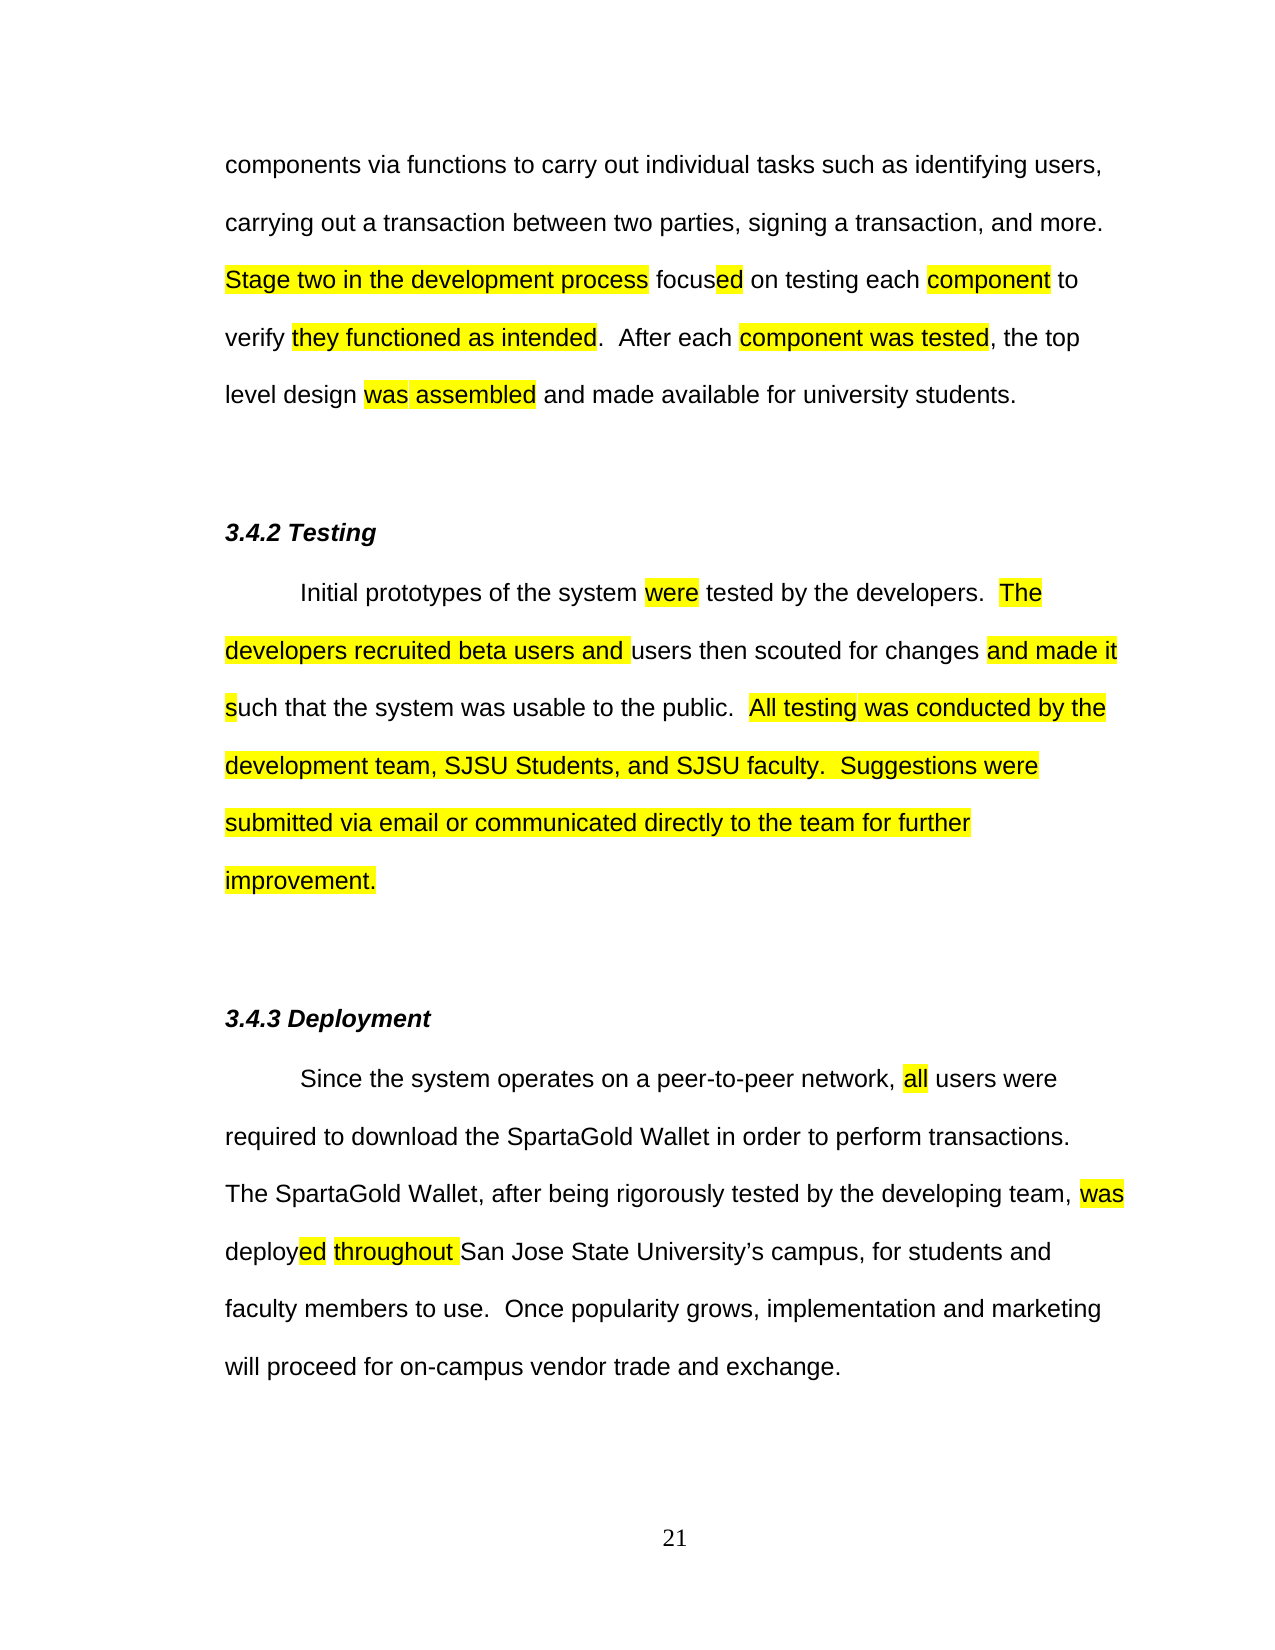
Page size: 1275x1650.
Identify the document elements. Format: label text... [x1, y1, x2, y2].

subtitle 3.4.3 Deployment [225, 981, 1125, 1039]
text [225, 150, 1125, 409]
text Since the system operates on a peer-to-peer network, all users were required to download the SpartaGold Wallet in order to perform transactions. The SpartaGold Wallet, after being rigorously tested by the developing team, was deployed throughout San Jose State University’s campus, for students and faculty members to use. Once popularity grows, implementation and marketing will proceed for on-campus vendor trade and exchange. [225, 1064, 1125, 1380]
subtitle 3.4.2 Testing [225, 495, 1125, 553]
text Initial prototypes of the system were tested by the developers. The developers recruited beta users and users then scouted for changes and made it such that the system was usable to the public. All testing was conducted by the development team, SJSU Students, and SJSU faculty. Suggestions were submitted via email or communicated directly to the team for further improvement. [225, 578, 1125, 894]
